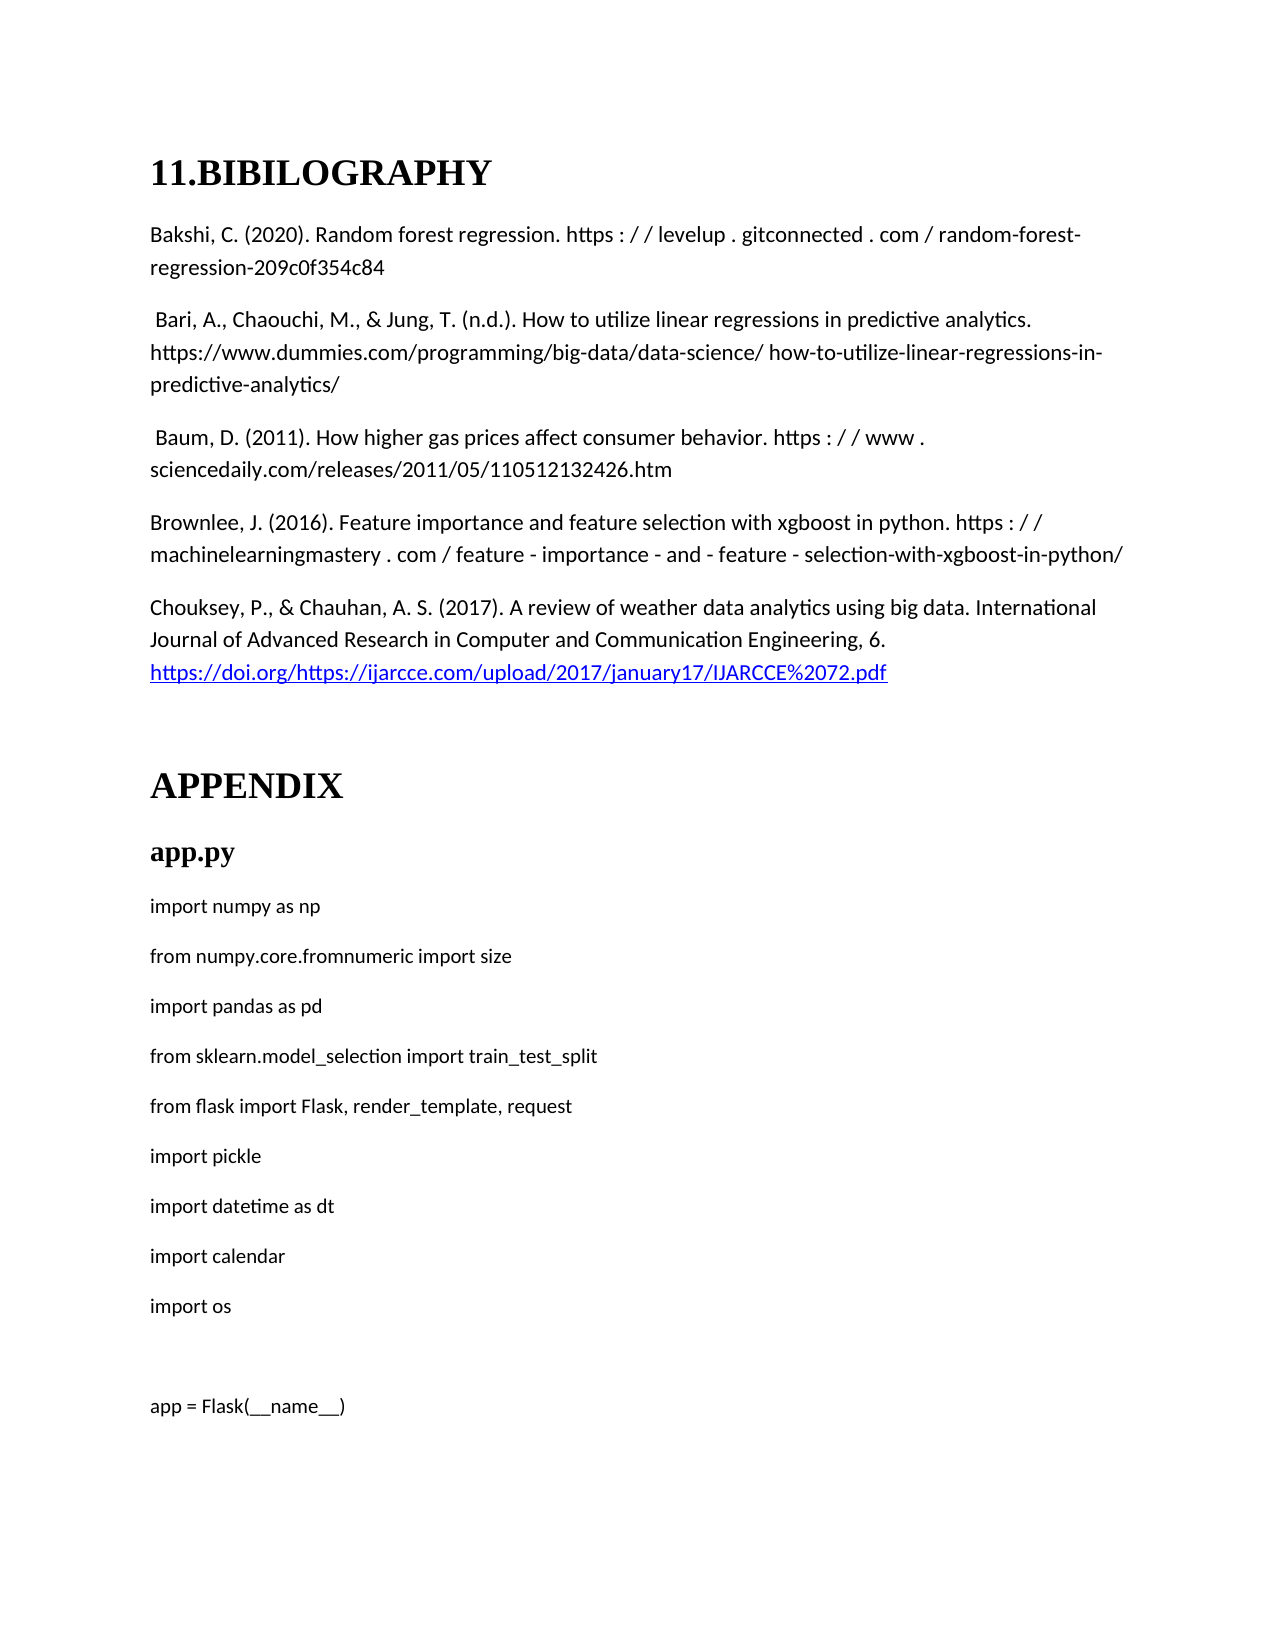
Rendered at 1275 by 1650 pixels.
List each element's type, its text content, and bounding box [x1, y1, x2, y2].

text Chouksey, P., & Chauhan, A. S. (2017). A review of weather data analytics using big data. International Journal of Advanced Research in Computer and Communication Engineering, 6. https://doi.org/https://ijarcce.com/upload/2017/january17/IJARCCE%2072.pdf [150, 593, 1125, 686]
text from flask import Flask, render_template, request [150, 1094, 1125, 1119]
text import numpy as np [150, 894, 1125, 919]
text from sklearn.model_selection import train_test_split [150, 1044, 1125, 1069]
text import datetime as dt [150, 1194, 1125, 1219]
text import pickle [150, 1144, 1125, 1169]
text app = Flask(__name__) [150, 1394, 1125, 1419]
text import os [150, 1294, 1125, 1319]
text import calendar [150, 1244, 1125, 1269]
text Brownlee, J. (2016). Feature importance and feature selection with xgboost in python. https : / / machinelearningmastery . com / feature - importance - and - feature - selection-with-xgboost-in-python/ [150, 508, 1125, 568]
text from numpy.core.fromnumeric import size [150, 944, 1125, 969]
text import pandas as pd [150, 994, 1125, 1019]
text 11.BIBILOGRAPHY [150, 150, 1125, 193]
text Bakshi, C. (2020). Random forest regression. https : / / levelup . gitconnected . com / random-forest-regression-209c0f354c84 [150, 220, 1125, 281]
text app.py [150, 834, 1125, 868]
text Baum, D. (2011). How higher gas prices affect consumer behavior. https : / / www . sciencedaily.com/releases/2011/05/110512132426.htm [150, 423, 1125, 483]
text APPENDIX [150, 764, 1125, 807]
text Bari, A., Chaouchi, M., & Jung, T. (n.d.). How to utilize linear regressions in predictive analytics. https://www.dummies.com/programming/big-data/data-science/ how-to-utilize-linear-regressions-in-predictive-analytics/ [150, 306, 1125, 398]
